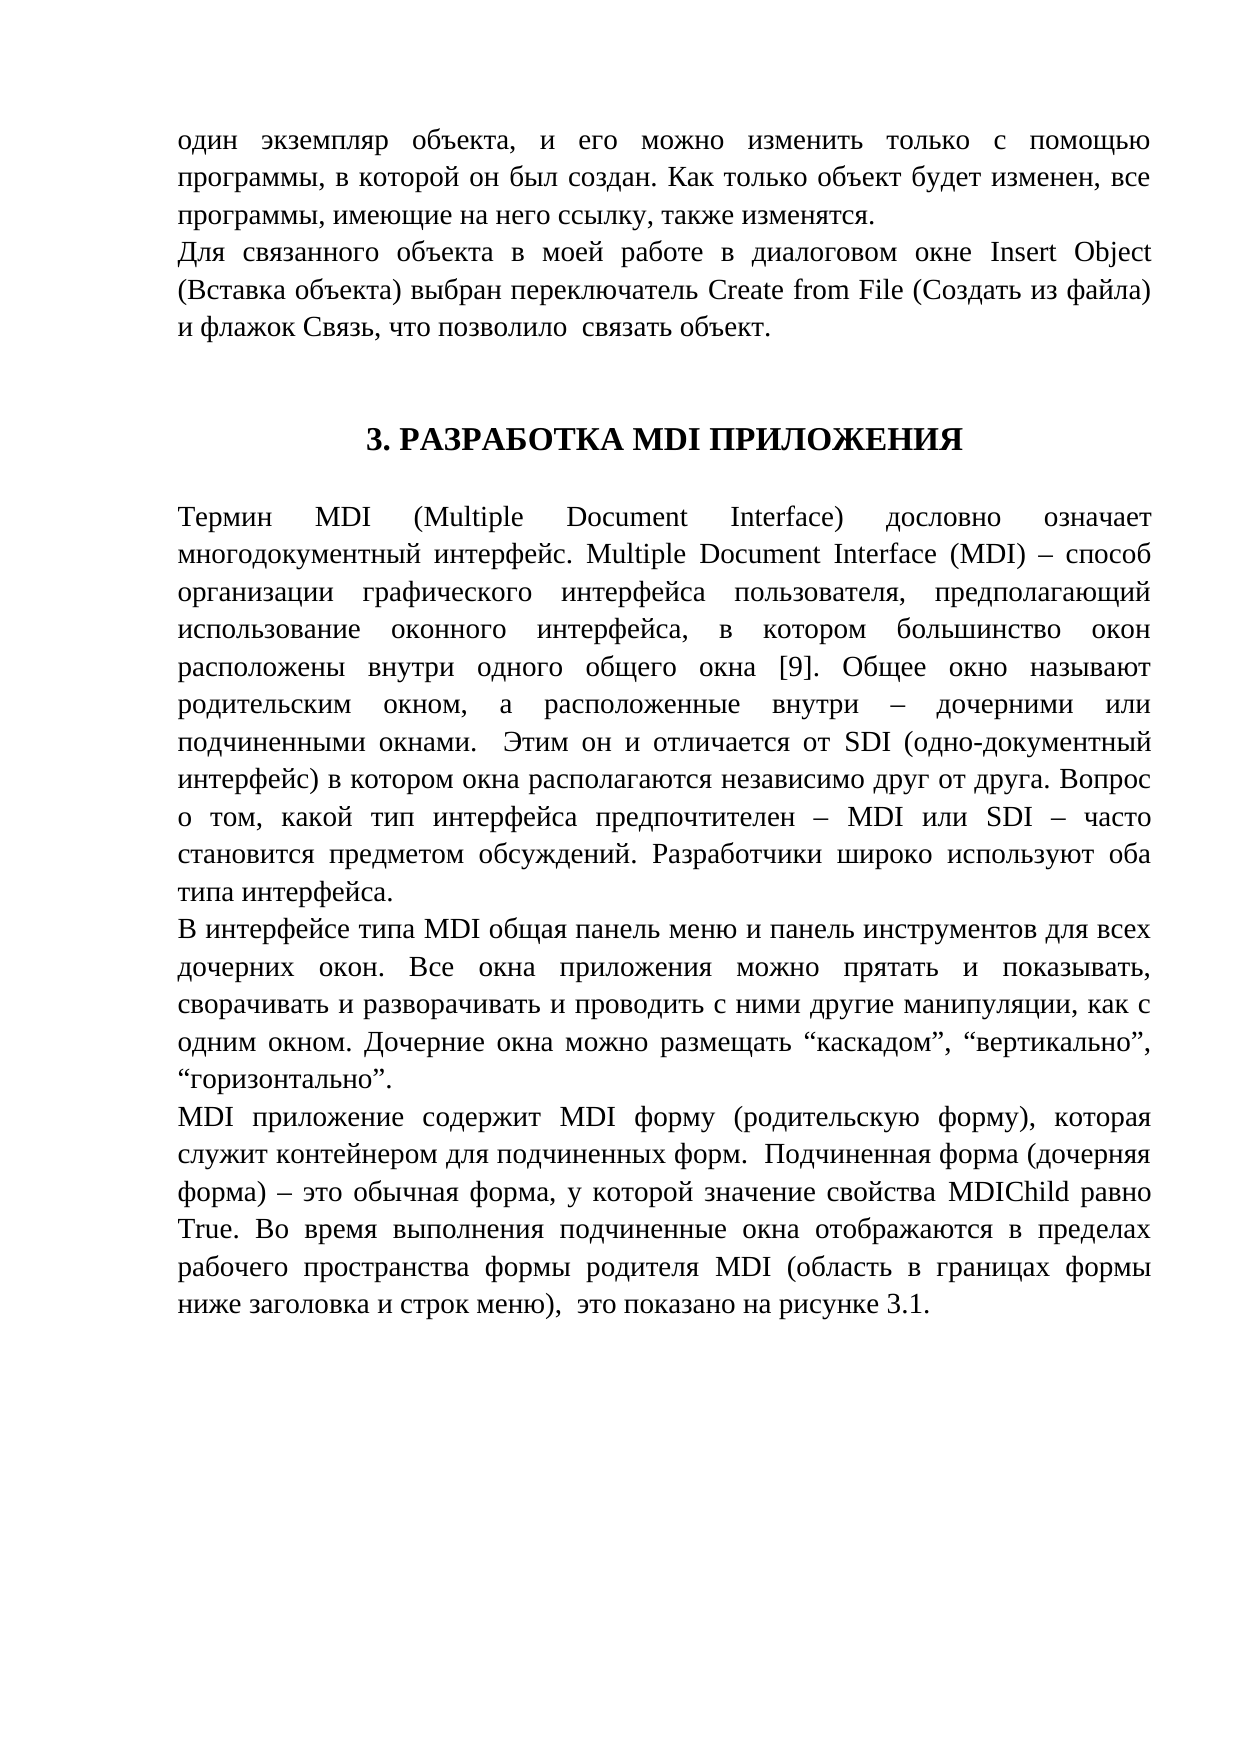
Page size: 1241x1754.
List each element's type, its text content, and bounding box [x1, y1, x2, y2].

text Для связанного объекта в моей работе в диалоговом окне Insert Object (Вставка объекта) выбран переключатель Create from File (Создать из файла) и флажок Связь, что позволило связать объект. [177, 231, 1152, 343]
text В интерфейсе типа MDI общая панель меню и панель инструментов для всех дочерних окон. Все окна приложения можно прятать и показывать, сворачивать и разворачивать и проводить с ними другие манипуляции, как с одним окном. Дочерние окна можно размещать “каскадом”, “вертикально”, “горизонтально”. [177, 907, 1152, 1095]
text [177, 118, 1152, 231]
text 3. РАЗРАБОТКА MDI ПРИЛОЖЕНИЯ [177, 419, 1152, 457]
text Термин MDI (Multiple Document Interface) дословно означает многодокументный интерфейс. Multiple Document Interface (MDI) – способ организации графического интерфейса пользователя, предполагающий использование оконного интерфейса, в котором большинство окон расположены внутри одного общего окна [9]. Общее окно называют родительским окном, а расположенные внутри – дочерними или подчиненными окнами. Этим он и отличается от SDI (одно-документный интерфейс) в котором окна располагаются независимо друг от друга. Вопрос о том, какой тип интерфейса предпочтителен – MDI или SDI – часто становится предметом обсуждений. Разработчики широко используют оба типа интерфейса. [177, 495, 1152, 907]
text MDI приложение содержит MDI форму (родительскую форму), которая служит контейнером для подчиненных форм. Подчиненная форма (дочерняя форма) – это обычная форма, у которой значение свойства MDIChild равно True. Во время выполнения подчиненные окна отображаются в пределах рабочего пространства формы родителя MDI (область в границах формы ниже заголовка и строк меню), это показано на рисунке 3.1. [177, 1095, 1152, 1320]
